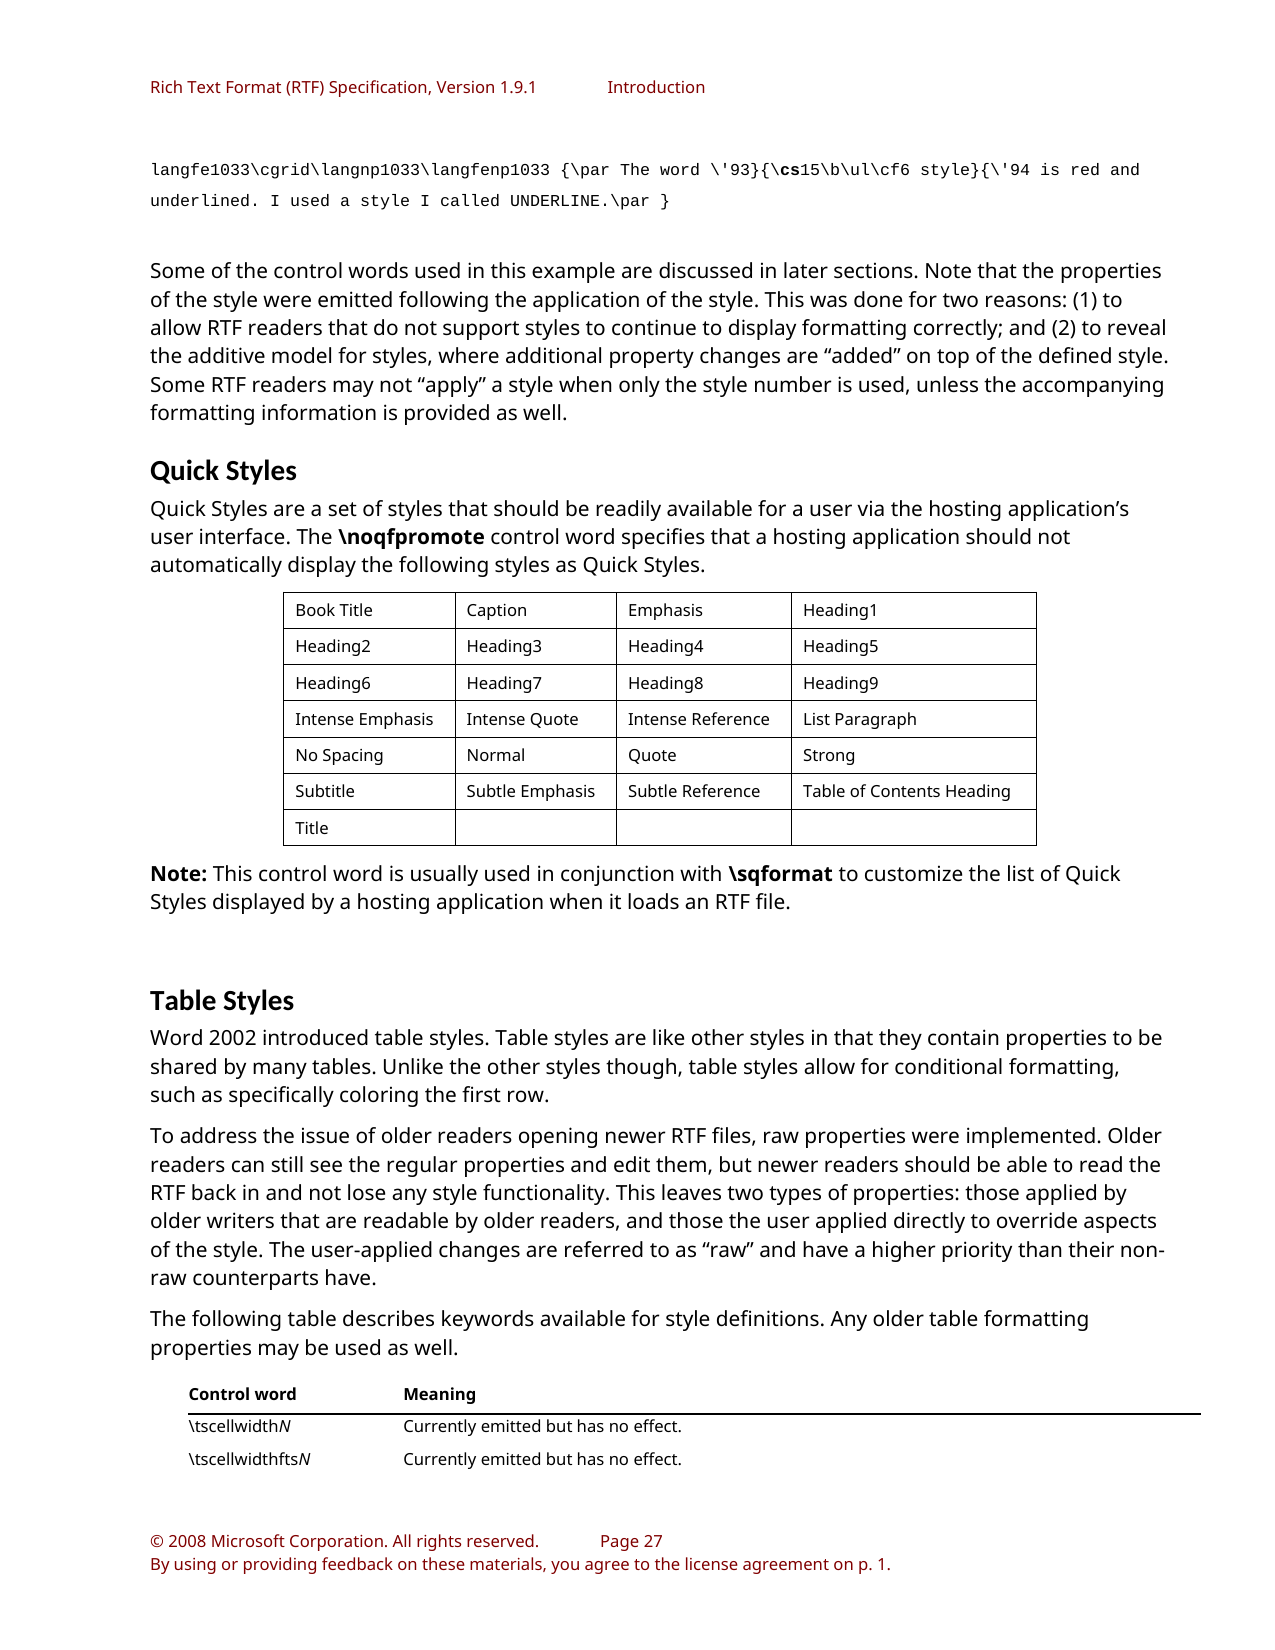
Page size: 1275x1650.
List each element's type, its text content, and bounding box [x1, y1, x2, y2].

table_header Caption [456, 593, 616, 628]
table_cell [617, 810, 791, 845]
table_cell Table of Contents Heading [792, 774, 1036, 809]
table_header Heading1 [792, 593, 1036, 628]
table_cell Strong [792, 738, 1036, 773]
table_header Emphasis [617, 593, 791, 628]
table_cell Subtle Reference [617, 774, 791, 809]
table_header Book Title [284, 593, 455, 628]
table_cell Heading7 [456, 665, 616, 700]
table_cell Intense Reference [617, 701, 791, 737]
subtitle Quick Styles [150, 452, 1170, 487]
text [150, 150, 1170, 212]
table_cell \tscellwidthftsN [188, 1448, 403, 1481]
table_cell No Spacing [284, 738, 455, 773]
text Quick Styles are a set of styles that should be readily available for a user via the hosting application’s user interface. The \noqfpromote control word specifies that a hosting application should not automatically display the following styles as Quick Styles. [150, 494, 1170, 579]
table_cell Heading6 [284, 665, 455, 700]
table_cell Intense Emphasis [284, 701, 455, 737]
text The following table describes keywords available for style definitions. Any older table formatting properties may be used as well. [150, 1304, 1170, 1361]
table_cell Heading9 [792, 665, 1036, 700]
text Word 2002 introduced table styles. Table styles are like other styles in that they contain properties to be shared by many tables. Unlike the other styles though, table styles allow for conditional formatting, such as specifically coloring the first row. [150, 1023, 1170, 1109]
table_header Control word [188, 1374, 403, 1413]
text Some of the control words used in this example are discussed in later sections. Note that the properties of the style were emitted following the application of the style. This was done for two reasons: (1) to allow RTF readers that do not support styles to continue to display formatting correctly; and (2) to reveal the additive model for styles, where additional property changes are “added” on top of the defined style. Some RTF readers may not “apply” a style when only the style number is used, unless the accompanying formatting information is provided as well. [150, 256, 1170, 427]
table_cell Subtitle [284, 774, 455, 809]
table_cell [792, 810, 1036, 845]
table_cell List Paragraph [792, 701, 1036, 737]
table_cell Heading4 [617, 629, 791, 664]
table_cell Heading3 [456, 629, 616, 664]
table_cell Normal [456, 738, 616, 773]
table_cell Title [284, 810, 455, 845]
table_cell Heading8 [617, 665, 791, 700]
table_cell Quote [617, 738, 791, 773]
table_cell Heading2 [284, 629, 455, 664]
text To address the issue of older readers opening newer RTF files, raw properties were implemented. Older readers can still see the regular properties and edit them, but newer readers should be able to read the RTF back in and not lose any style functionality. This leaves two types of properties: those applied by older writers that are readable by older readers, and those the user applied directly to override aspects of the style. The user-applied changes are referred to as “raw” and have a higher priority than their non-raw counterparts have. [150, 1121, 1170, 1292]
table_cell Currently emitted but has no effect. [403, 1448, 1201, 1481]
table_header Meaning [403, 1374, 1201, 1413]
table_cell Intense Quote [456, 701, 616, 737]
table_cell Heading5 [792, 629, 1036, 664]
table_cell Subtle Emphasis [456, 774, 616, 809]
text Note: This control word is usually used in conjunction with \sqformat to customize the list of Quick Styles displayed by a hosting application when it loads an RTF file. [150, 859, 1170, 916]
table_cell Currently emitted but has no effect. [403, 1415, 1201, 1448]
subtitle Table Styles [150, 982, 1170, 1017]
table_cell \tscellwidthN [188, 1415, 403, 1448]
table_cell [456, 810, 616, 845]
